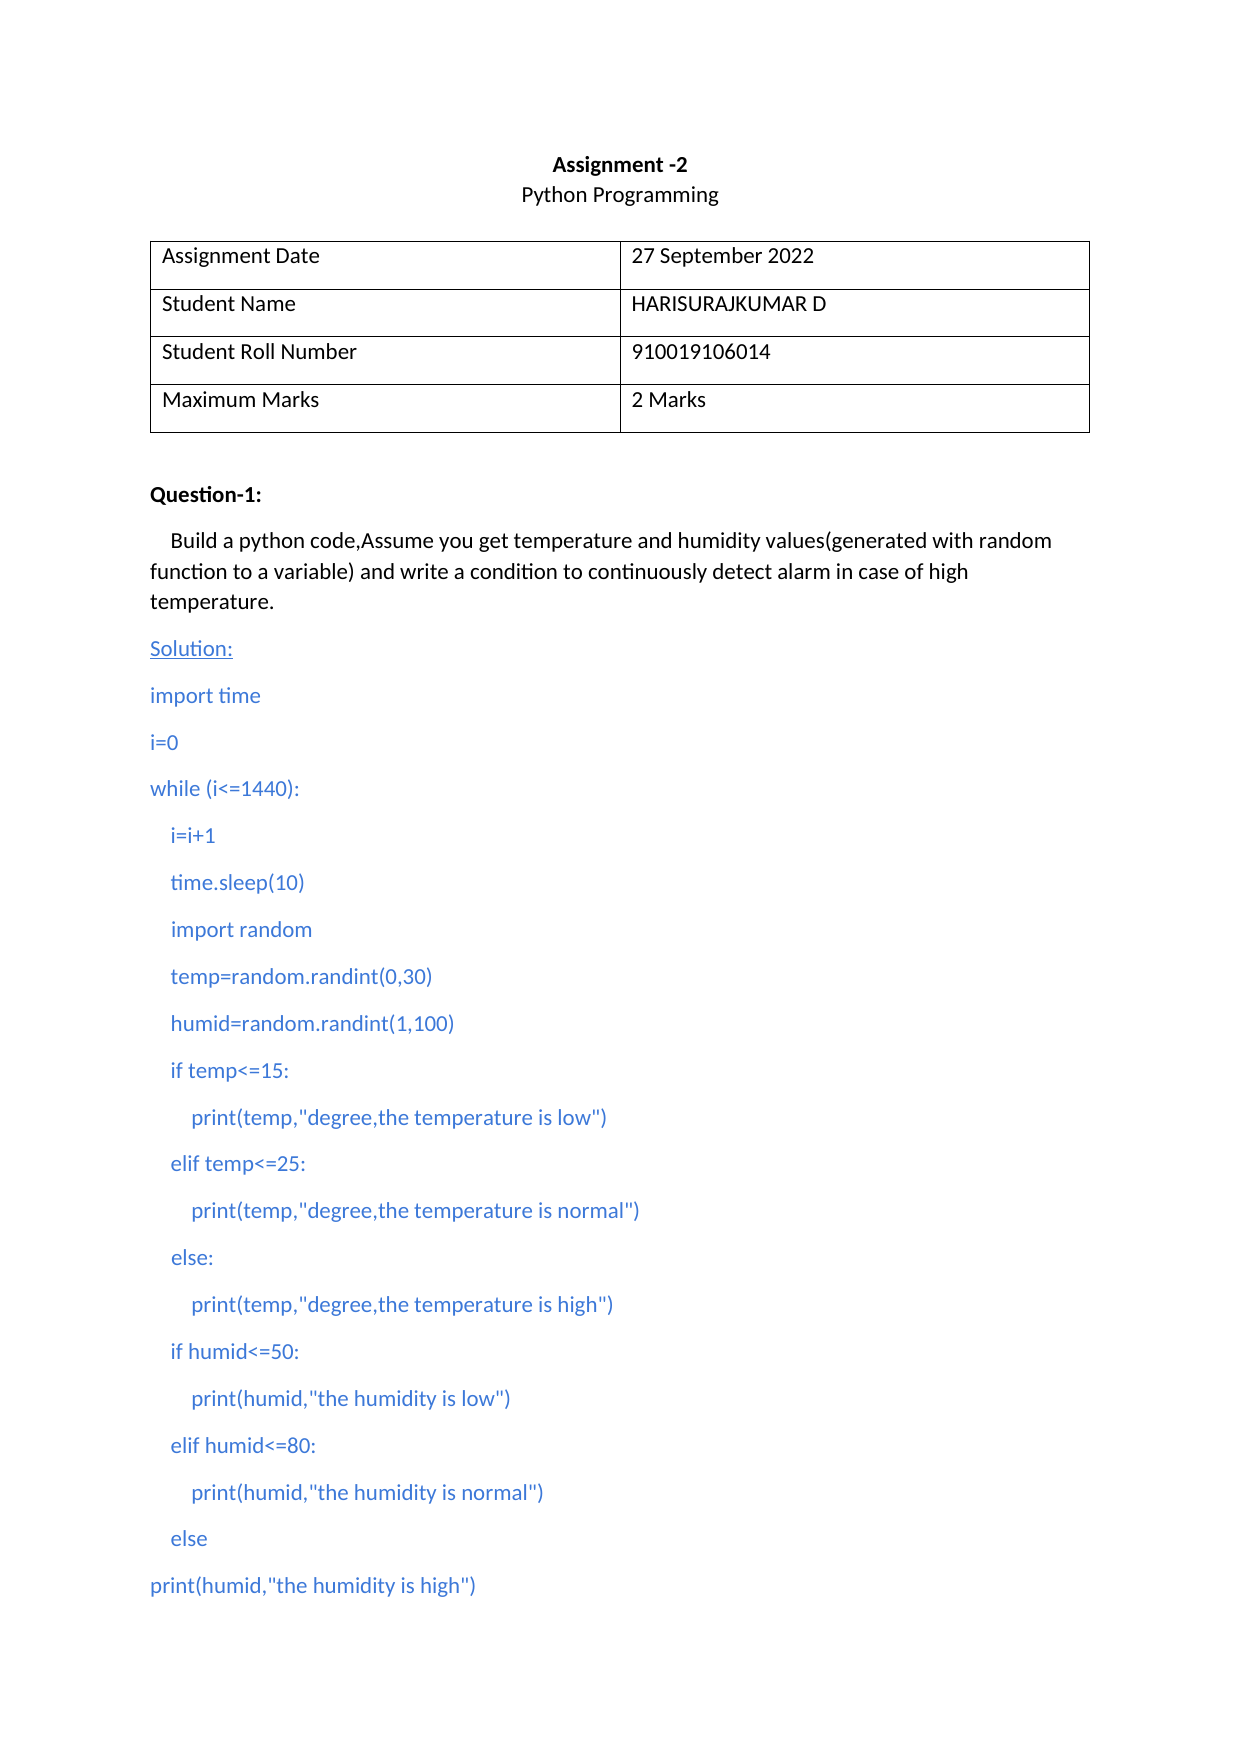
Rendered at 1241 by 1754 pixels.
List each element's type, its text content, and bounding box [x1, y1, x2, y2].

text elif humid<=80: [150, 1431, 1090, 1459]
text elif temp<=25: [150, 1149, 1090, 1178]
text else [150, 1524, 1090, 1553]
text temp=random.randint(0,30) [150, 962, 1090, 990]
text import time [150, 681, 1090, 709]
text Build a python code,Assume you get temperature and humidity values(generated with random function to a variable) and write a condition to continuously detect alarm in case of high temperature. [150, 527, 1090, 615]
text else: [150, 1243, 1090, 1271]
text Question-1: [150, 480, 1090, 508]
text Solution: [150, 634, 1090, 662]
text print(humid,"the humidity is high") [150, 1571, 1090, 1599]
table_cell 2 Marks [621, 385, 1089, 432]
table_header 27 September 2022 [621, 242, 1089, 288]
text print(temp,"degree,the temperature is low") [150, 1103, 1090, 1131]
text if temp<=15: [150, 1056, 1090, 1084]
text i=i+1 [150, 821, 1090, 849]
text print(temp,"degree,the temperature is high") [150, 1290, 1090, 1318]
table_cell 910019106014 [621, 337, 1089, 384]
text while (i<=1440): [150, 774, 1090, 803]
table_cell Student Name [151, 290, 620, 336]
table_header Assignment Date [151, 242, 620, 288]
table_cell Student Roll Number [151, 337, 620, 384]
text time.sleep(10) [150, 868, 1090, 896]
text print(humid,"the humidity is normal") [150, 1478, 1090, 1506]
text Python Programming [150, 180, 1090, 208]
text if humid<=50: [150, 1337, 1090, 1365]
text import random [150, 915, 1090, 943]
text i=0 [150, 728, 1090, 756]
table_cell Maximum Marks [151, 385, 620, 432]
text humid=random.randint(1,100) [150, 1009, 1090, 1037]
text print(temp,"degree,the temperature is normal") [150, 1196, 1090, 1224]
text print(humid,"the humidity is low") [150, 1384, 1090, 1412]
text Assignment -2 [150, 150, 1090, 178]
table_cell HARISURAJKUMAR D [621, 290, 1089, 336]
